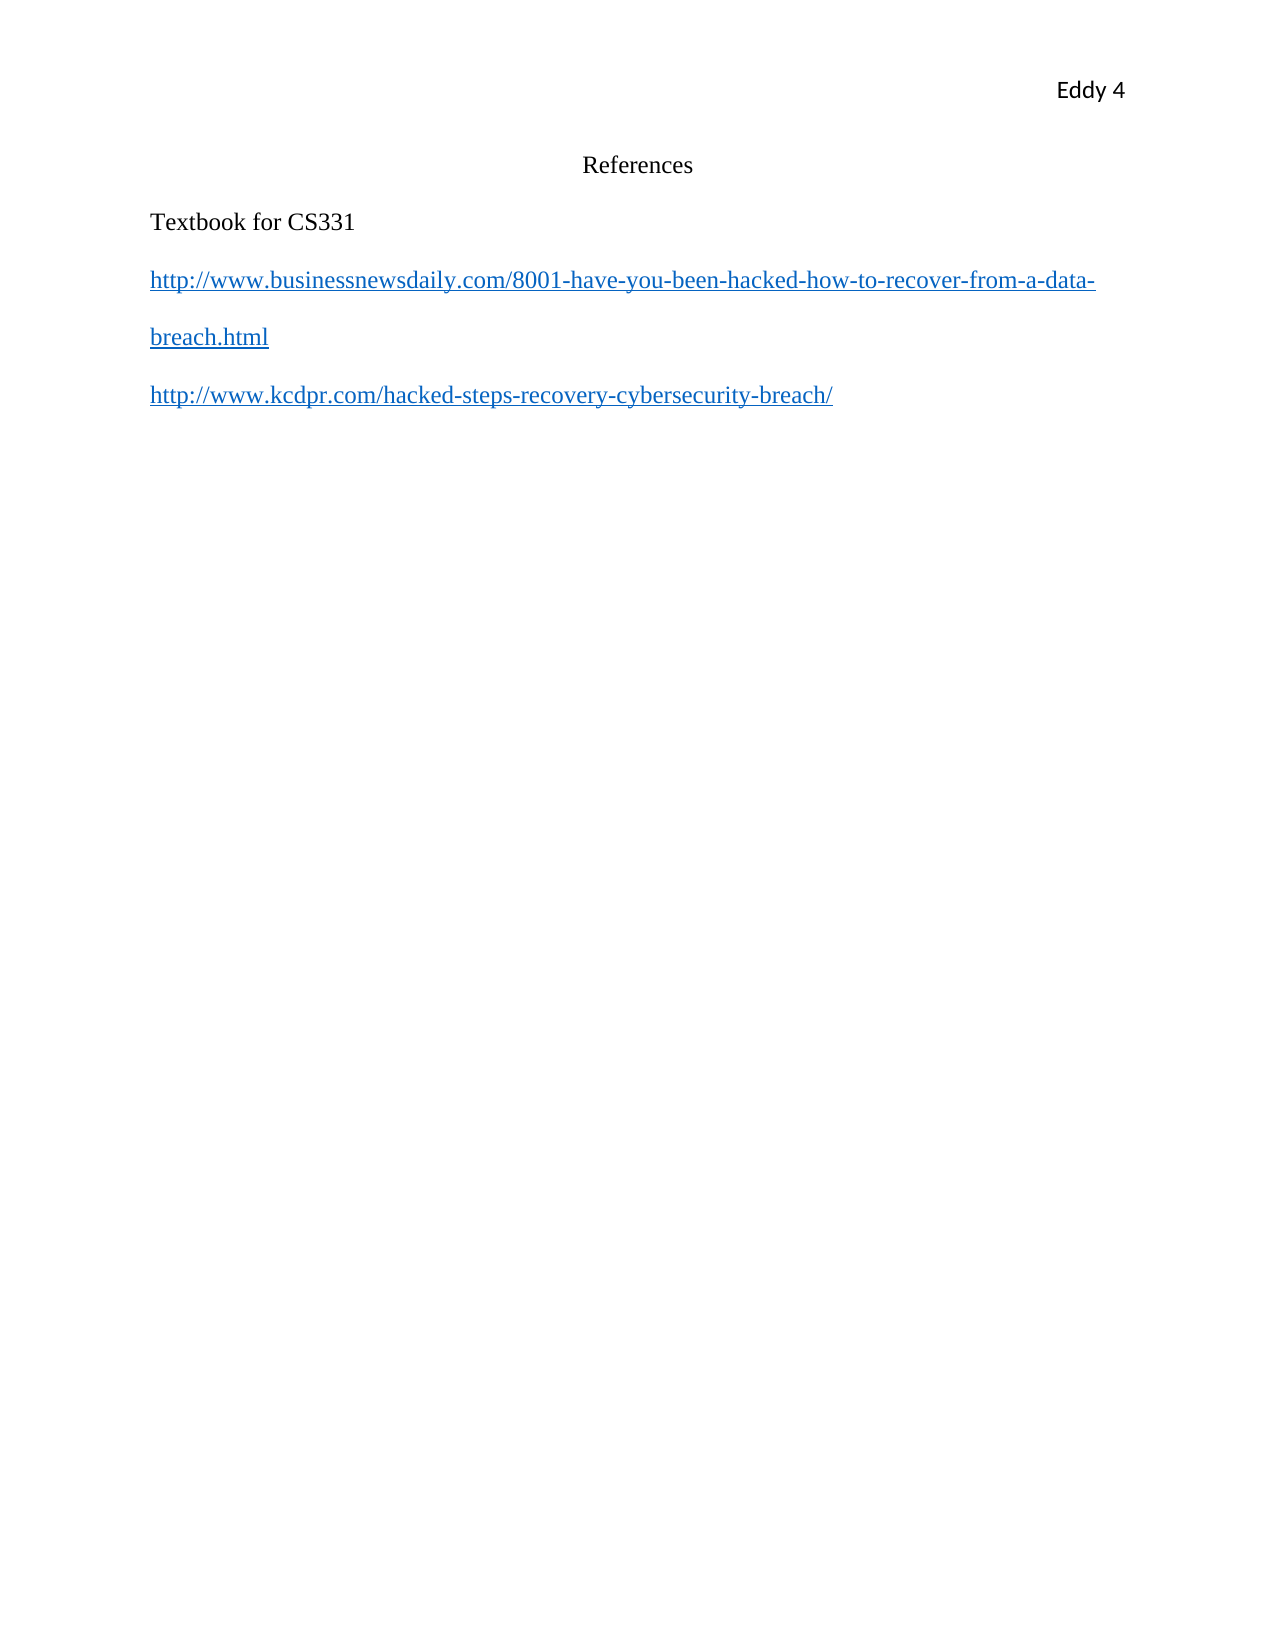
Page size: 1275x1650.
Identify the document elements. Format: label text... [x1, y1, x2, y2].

text http://www.kcdpr.com/hacked-steps-recovery-cybersecurity-breach/ [150, 380, 1125, 409]
text References [150, 150, 1125, 179]
text Textbook for CS331 [150, 207, 1125, 236]
text http://www.businessnewsdaily.com/8001-have-you-been-hacked-how-to-recover-from-a-data-breach.html [150, 265, 1125, 351]
